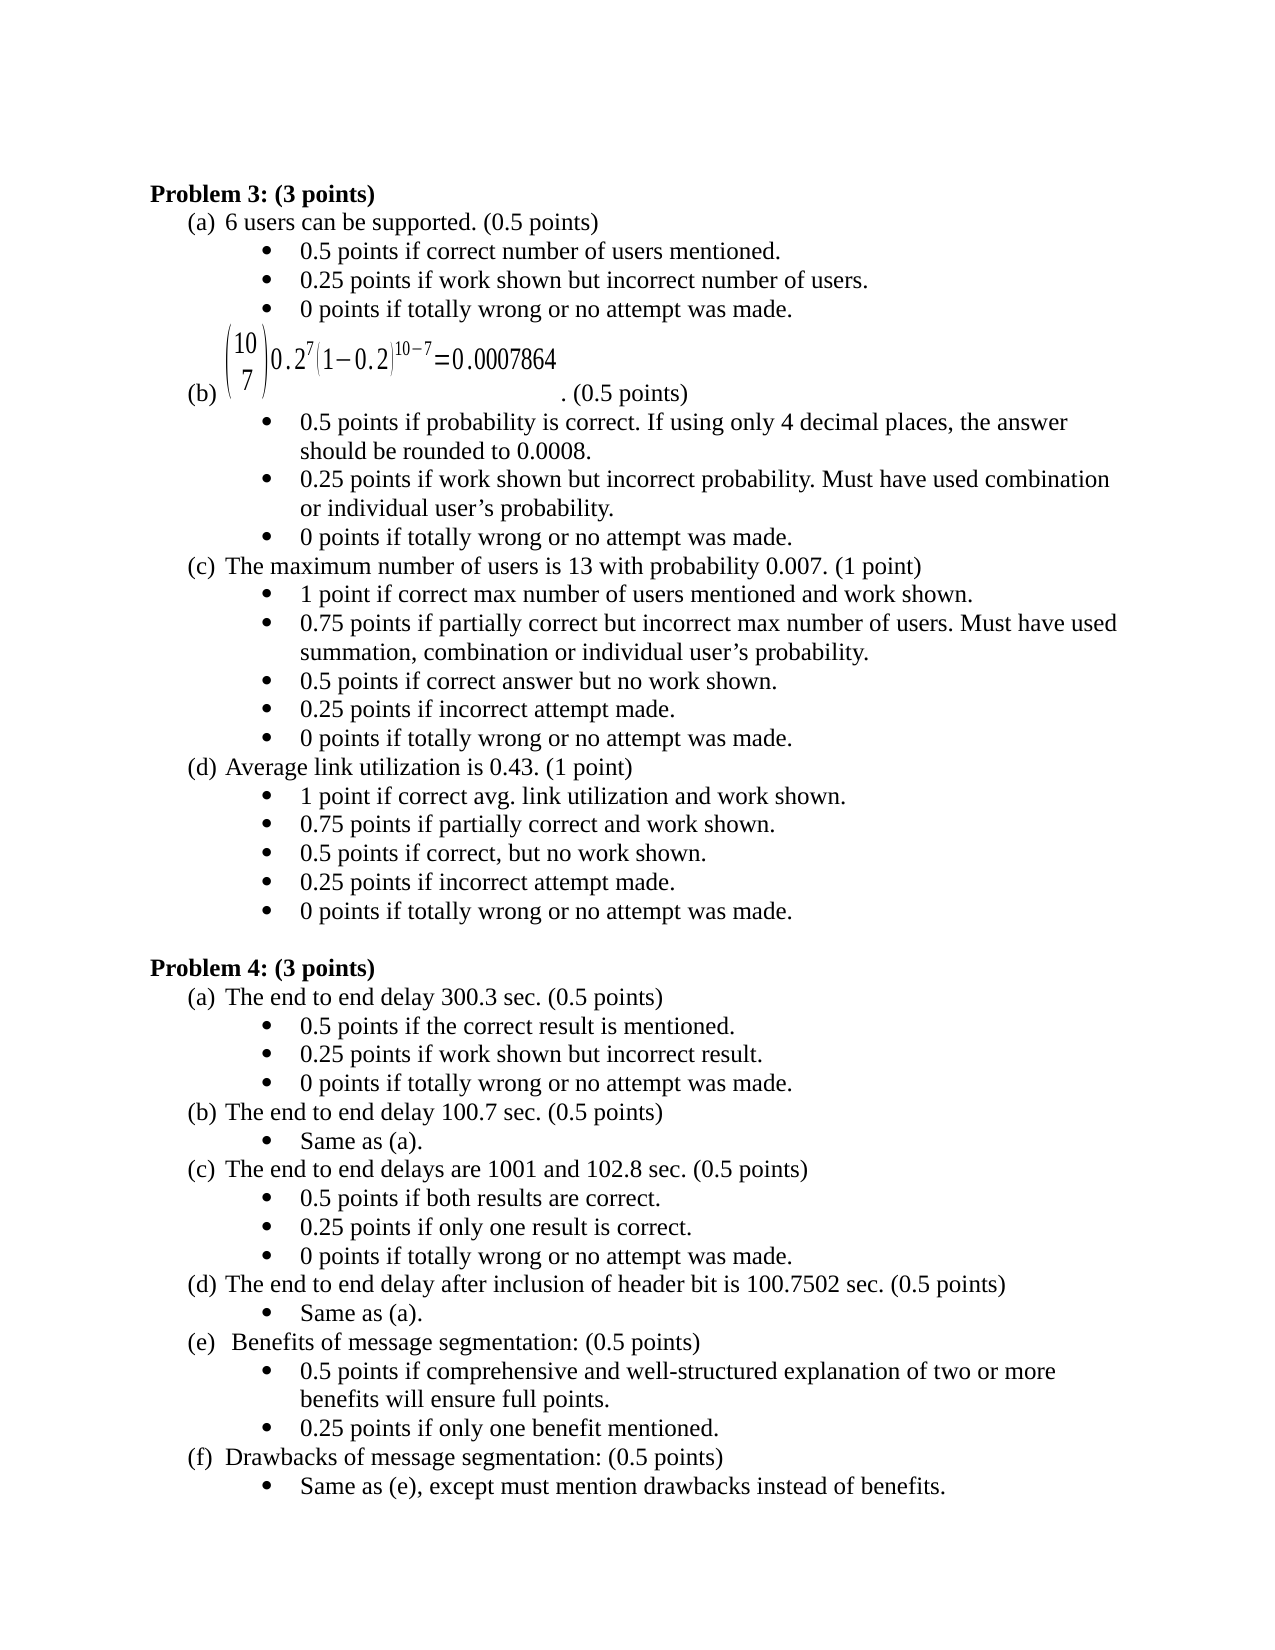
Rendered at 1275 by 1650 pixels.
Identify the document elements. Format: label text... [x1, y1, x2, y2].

list The end to end delay 100.7 sec. (0.5 points) [187, 1097, 1125, 1126]
list Benefits of message segmentation: (0.5 points) [187, 1327, 1125, 1356]
list . (0.5 points) [187, 322, 1125, 407]
list Same as (e), except must mention drawbacks instead of benefits. [262, 1471, 1125, 1499]
list The end to end delays are 1001 and 102.8 sec. (0.5 points) [187, 1154, 1125, 1183]
list 1 point if correct max number of users mentioned and work shown. [262, 579, 1125, 608]
list 0.5 points if probability is correct. If using only 4 decimal places, the answer should be rounded to 0.0008. [262, 407, 1125, 464]
list 0.5 points if correct, but no work shown. [262, 838, 1125, 867]
list 0 points if totally wrong or no attempt was made. [262, 1241, 1125, 1269]
list 0.25 points if work shown but incorrect result. [262, 1039, 1125, 1068]
text Problem 4: (3 points) [150, 953, 1125, 982]
list 0.25 points if work shown but incorrect number of users. [262, 265, 1125, 294]
list 0.75 points if partially correct and work shown. [262, 809, 1125, 838]
list 0 points if totally wrong or no attempt was made. [262, 896, 1125, 924]
list 0.25 points if only one result is correct. [262, 1212, 1125, 1241]
list The end to end delay 300.3 sec. (0.5 points) [187, 982, 1125, 1011]
list 1 point if correct avg. link utilization and work shown. [262, 781, 1125, 809]
list 0.25 points if incorrect attempt made. [262, 694, 1125, 723]
list 0.5 points if the correct result is mentioned. [262, 1011, 1125, 1039]
list Drawbacks of message segmentation: (0.5 points) [187, 1442, 1125, 1471]
list 0.5 points if both results are correct. [262, 1183, 1125, 1212]
list 0.25 points if work shown but incorrect probability. Must have used combination or individual user’s probability. [262, 464, 1125, 522]
list 0.5 points if correct number of users mentioned. [262, 236, 1125, 265]
list 0 points if totally wrong or no attempt was made. [262, 294, 1125, 322]
list 0.5 points if comprehensive and well-structured explanation of two or more benefits will ensure full points. [262, 1356, 1125, 1413]
list 0.25 points if incorrect attempt made. [262, 867, 1125, 896]
list 0 points if totally wrong or no attempt was made. [262, 522, 1125, 551]
list The end to end delay after inclusion of header bit is 100.7502 sec. (0.5 points) [187, 1269, 1125, 1298]
list Same as (a). [262, 1126, 1125, 1154]
list The maximum number of users is 13 with probability 0.007. (1 point) [187, 551, 1125, 579]
list Same as (a). [262, 1298, 1125, 1327]
list 0.25 points if only one benefit mentioned. [262, 1413, 1125, 1442]
text Problem 3: (3 points) [150, 179, 1125, 207]
list 6 users can be supported. (0.5 points) [187, 207, 1125, 236]
list 0 points if totally wrong or no attempt was made. [262, 1068, 1125, 1097]
list 0.5 points if correct answer but no work shown. [262, 666, 1125, 694]
list Average link utilization is 0.43. (1 point) [187, 752, 1125, 781]
list 0 points if totally wrong or no attempt was made. [262, 723, 1125, 752]
list 0.75 points if partially correct but incorrect max number of users. Must have used summation, combination or individual user’s probability. [262, 608, 1125, 666]
